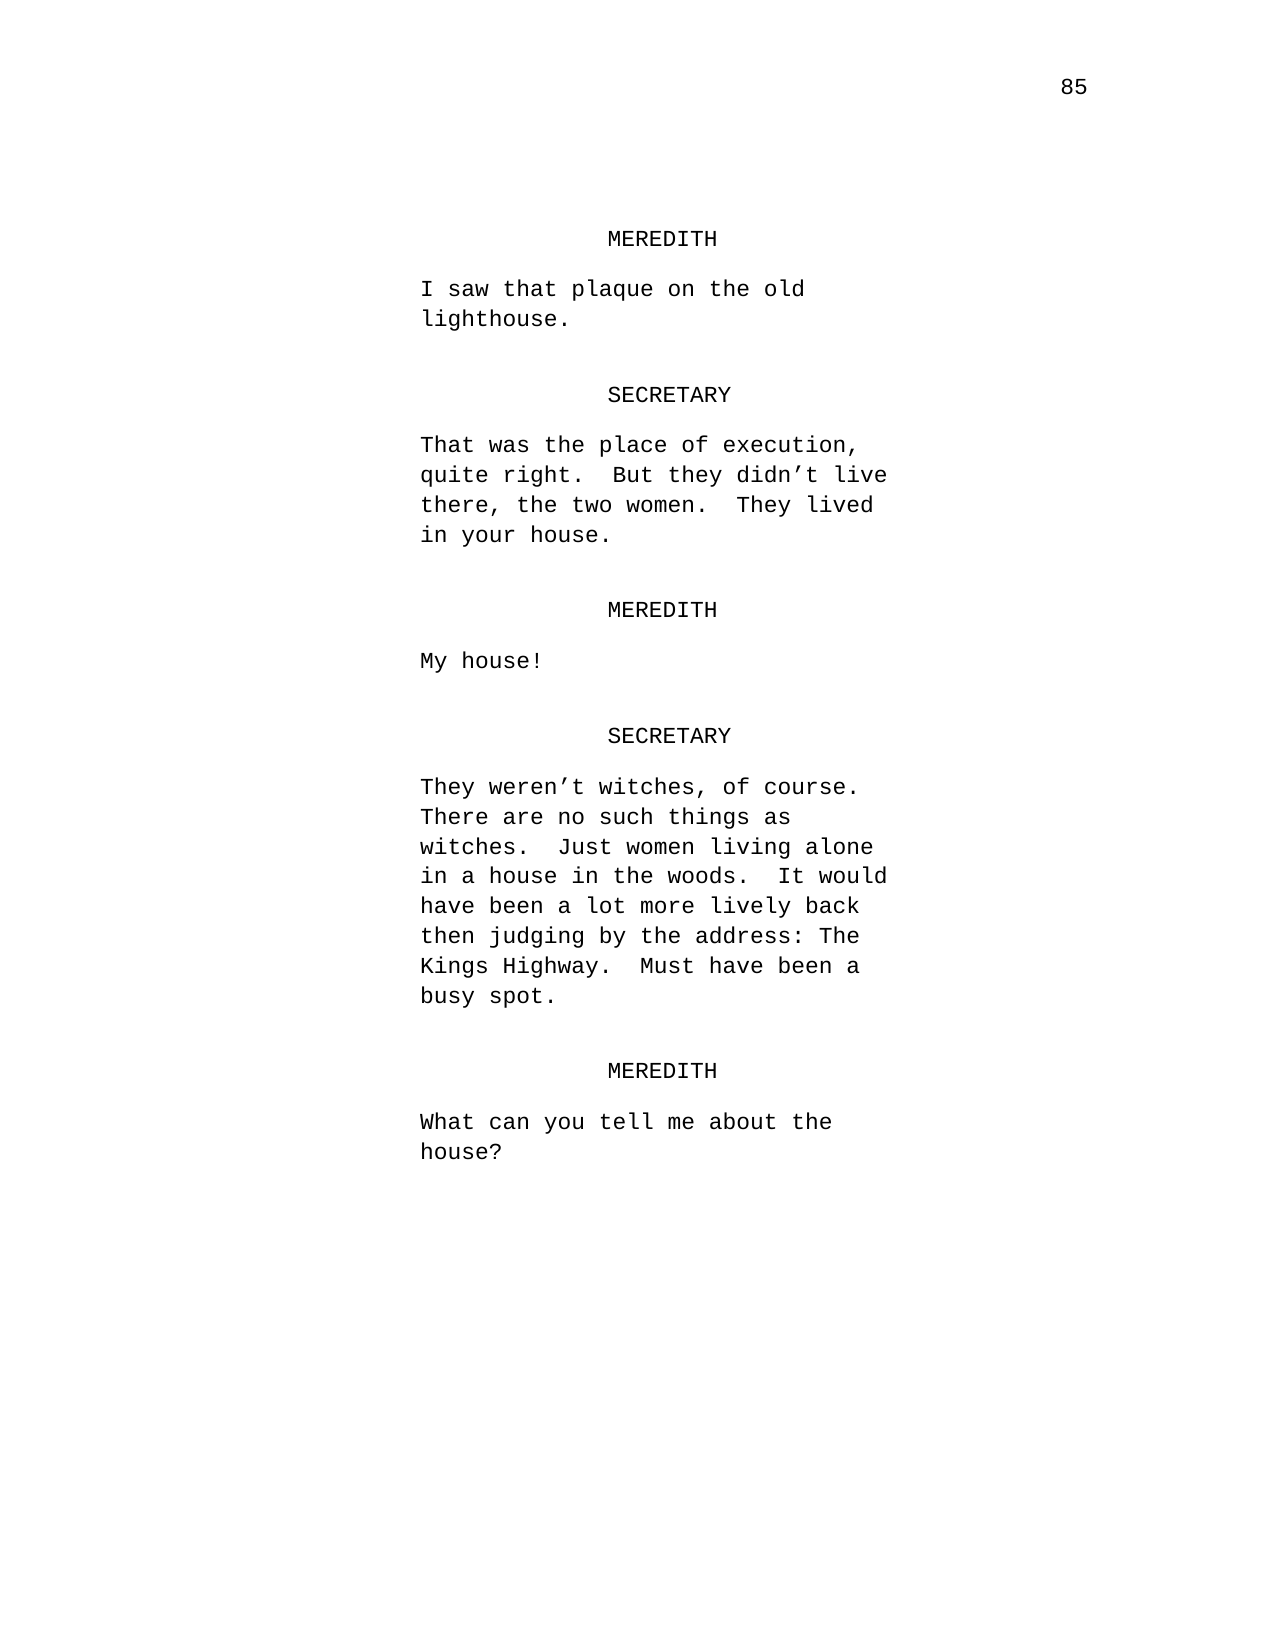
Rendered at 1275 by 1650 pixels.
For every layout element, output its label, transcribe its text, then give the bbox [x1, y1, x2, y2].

text They weren’t witches, of course. There are no such things as witches. Just women living alone in a house in the woods. It would have been a lot more lively back then judging by the address: The Kings Highway. Must have been a busy spot. [420, 775, 900, 1010]
text secretary [607, 725, 1087, 751]
text That was the place of execution, quite right. But they didn’t live there, the two women. They lived in your house. [420, 433, 900, 549]
text meredith [607, 227, 1087, 253]
text I saw that plaque on the old lighthouse. [420, 277, 900, 333]
text secretary [607, 383, 1087, 409]
text What can you tell me about the house? [420, 1110, 900, 1166]
text Meredith [607, 1059, 1087, 1086]
text My house! [420, 649, 900, 675]
text Meredith [607, 598, 1087, 624]
